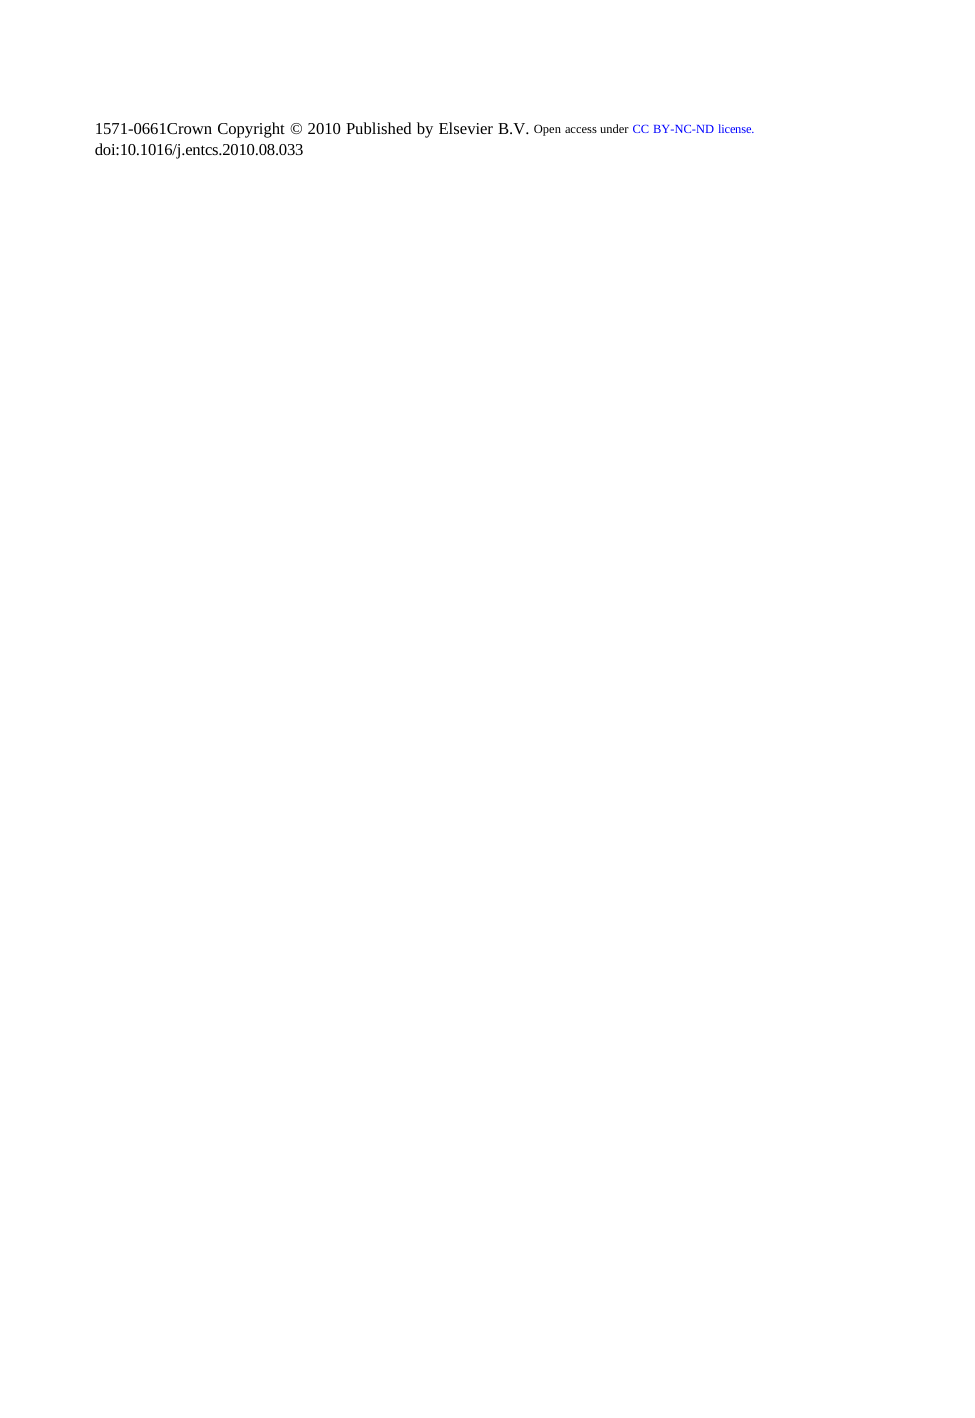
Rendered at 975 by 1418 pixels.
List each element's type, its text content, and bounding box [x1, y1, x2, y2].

text doi:10.1016/j.entcs.2010.08.033 [94, 139, 904, 158]
text 1571-0661Crown Copyright © 2010 Published by Elsevier B.V. Open access under CC BY-NC-ND license. [94, 119, 904, 138]
